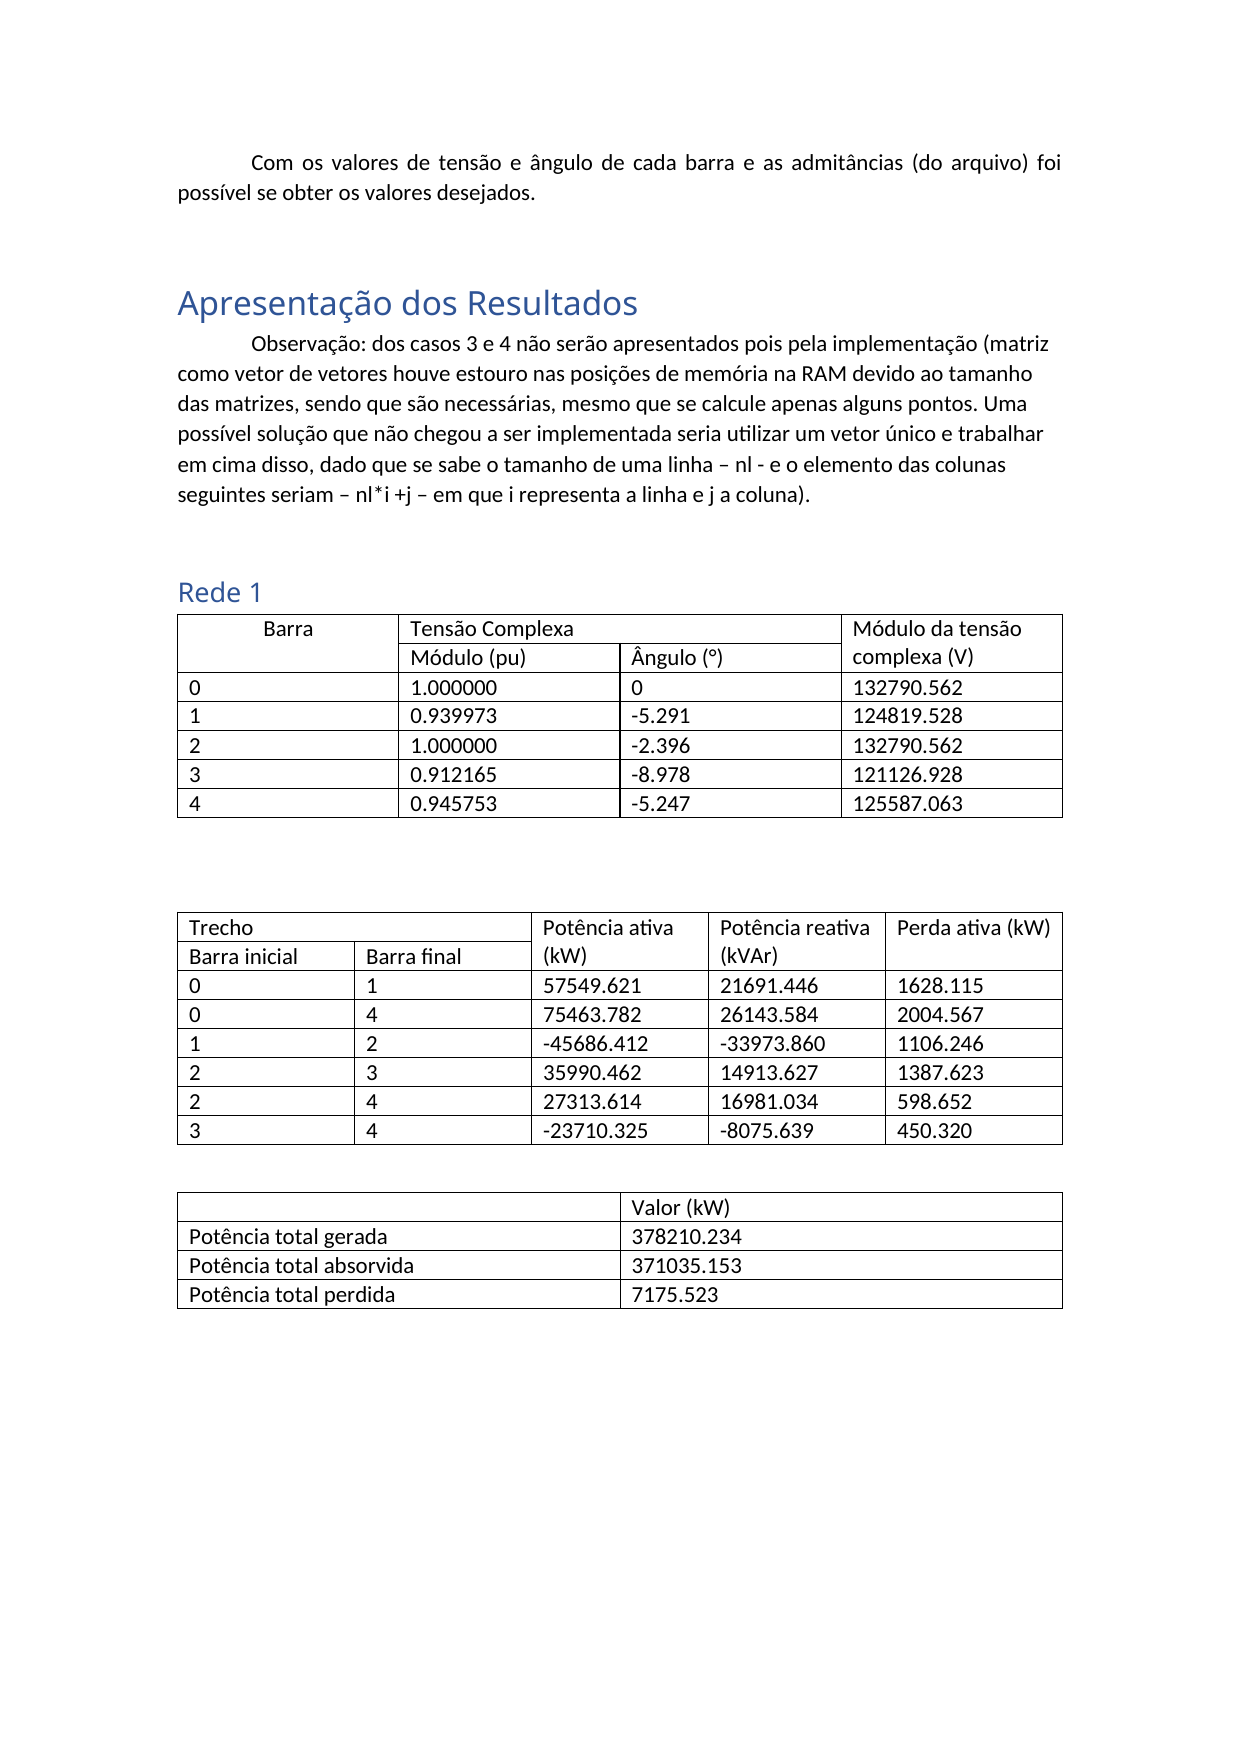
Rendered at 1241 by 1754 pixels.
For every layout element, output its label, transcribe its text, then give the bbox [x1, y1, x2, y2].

table_cell 2 [178, 731, 398, 759]
table_cell -5.291 [621, 702, 841, 730]
table_cell 3 [178, 760, 398, 788]
table_cell Barra final [355, 942, 531, 970]
table_cell 4 [355, 1116, 531, 1144]
text Com os valores de tensão e ângulo de cada barra e as admitâncias (do arquivo) foi possível se obter os valores desejados. [177, 148, 1063, 206]
table_cell Ângulo (°) [621, 644, 841, 672]
table_header Módulo da tensão complexa (V) [842, 615, 1062, 672]
table_cell 132790.562 [842, 731, 1062, 759]
table_cell 75463.782 [532, 1000, 708, 1028]
table_cell 21691.446 [709, 971, 885, 999]
table_cell 2 [178, 1087, 354, 1115]
table_header Valor (kW) [621, 1193, 1062, 1221]
table_cell 0 [621, 673, 841, 701]
table_cell -33973.860 [709, 1029, 885, 1057]
table_cell 4 [355, 1000, 531, 1028]
table_cell 0 [178, 673, 398, 701]
table_cell 4 [355, 1087, 531, 1115]
table_cell Módulo (pu) [399, 644, 619, 672]
subtitle Apresentação dos Resultados [177, 280, 1063, 325]
table_cell 1 [355, 971, 531, 999]
table_header Perda ativa (kW) [886, 913, 1062, 970]
table_cell 0 [178, 971, 354, 999]
table_cell 132790.562 [842, 673, 1062, 701]
table_cell -8.978 [621, 760, 841, 788]
text Observação: dos casos 3 e 4 não serão apresentados pois pela implementação (matriz como vetor de vetores houve estouro nas posições de memória na RAM devido ao tamanho das matrizes, sendo que são necessárias, mesmo que se calcule apenas alguns pontos. Uma possível solução que não chegou a ser implementada seria utilizar um vetor único e trabalhar em cima disso, dado que se sabe o tamanho de uma linha – nl - e o elemento das colunas seguintes seriam – nl*i +j – em que i representa a linha e j a coluna). [177, 329, 1063, 508]
table_header Potência ativa (kW) [532, 913, 708, 970]
table_cell 57549.621 [532, 971, 708, 999]
subtitle Rede 1 [177, 574, 1063, 611]
table_cell -23710.325 [532, 1116, 708, 1144]
table_cell Barra inicial [178, 942, 354, 970]
table_cell Potência total gerada [178, 1222, 620, 1250]
table_cell 35990.462 [532, 1058, 708, 1086]
table_cell 4 [178, 789, 398, 817]
table_header Tensão Complexa [399, 615, 841, 642]
table_cell 1387.623 [886, 1058, 1062, 1086]
table_cell 124819.528 [842, 702, 1062, 730]
table_cell 3 [355, 1058, 531, 1086]
table_cell 125587.063 [842, 789, 1062, 817]
table_cell 0.945753 [399, 789, 619, 817]
table_header Barra [178, 615, 398, 672]
table_cell 1.000000 [399, 731, 619, 759]
table_cell 7175.523 [621, 1280, 1062, 1308]
table_cell 1.000000 [399, 673, 619, 701]
table_cell Potência total perdida [178, 1280, 620, 1308]
table_cell 2 [178, 1058, 354, 1086]
table_cell 2004.567 [886, 1000, 1062, 1028]
table_cell -45686.412 [532, 1029, 708, 1057]
table_cell 1106.246 [886, 1029, 1062, 1057]
table_cell 1 [178, 1029, 354, 1057]
table_cell 1 [178, 702, 398, 730]
table_cell 0 [178, 1000, 354, 1028]
table_cell 27313.614 [532, 1087, 708, 1115]
table_header Potência reativa (kVAr) [709, 913, 885, 970]
table_cell 371035.153 [621, 1251, 1062, 1279]
table_cell -2.396 [621, 731, 841, 759]
table_cell 3 [178, 1116, 354, 1144]
table_cell 598.652 [886, 1087, 1062, 1115]
table_cell 26143.584 [709, 1000, 885, 1028]
table_cell 450.320 [886, 1116, 1062, 1144]
table_header Trecho [178, 913, 531, 941]
table_cell 1628.115 [886, 971, 1062, 999]
table_cell 378210.234 [621, 1222, 1062, 1250]
table_cell 14913.627 [709, 1058, 885, 1086]
table_cell 121126.928 [842, 760, 1062, 788]
table_cell -5.247 [621, 789, 841, 817]
table_cell 2 [355, 1029, 531, 1057]
table_cell Potência total absorvida [178, 1251, 620, 1279]
table_cell -8075.639 [709, 1116, 885, 1144]
table_cell 16981.034 [709, 1087, 885, 1115]
table_cell 0.912165 [399, 760, 619, 788]
table_cell 0.939973 [399, 702, 619, 730]
table_header [178, 1193, 620, 1221]
